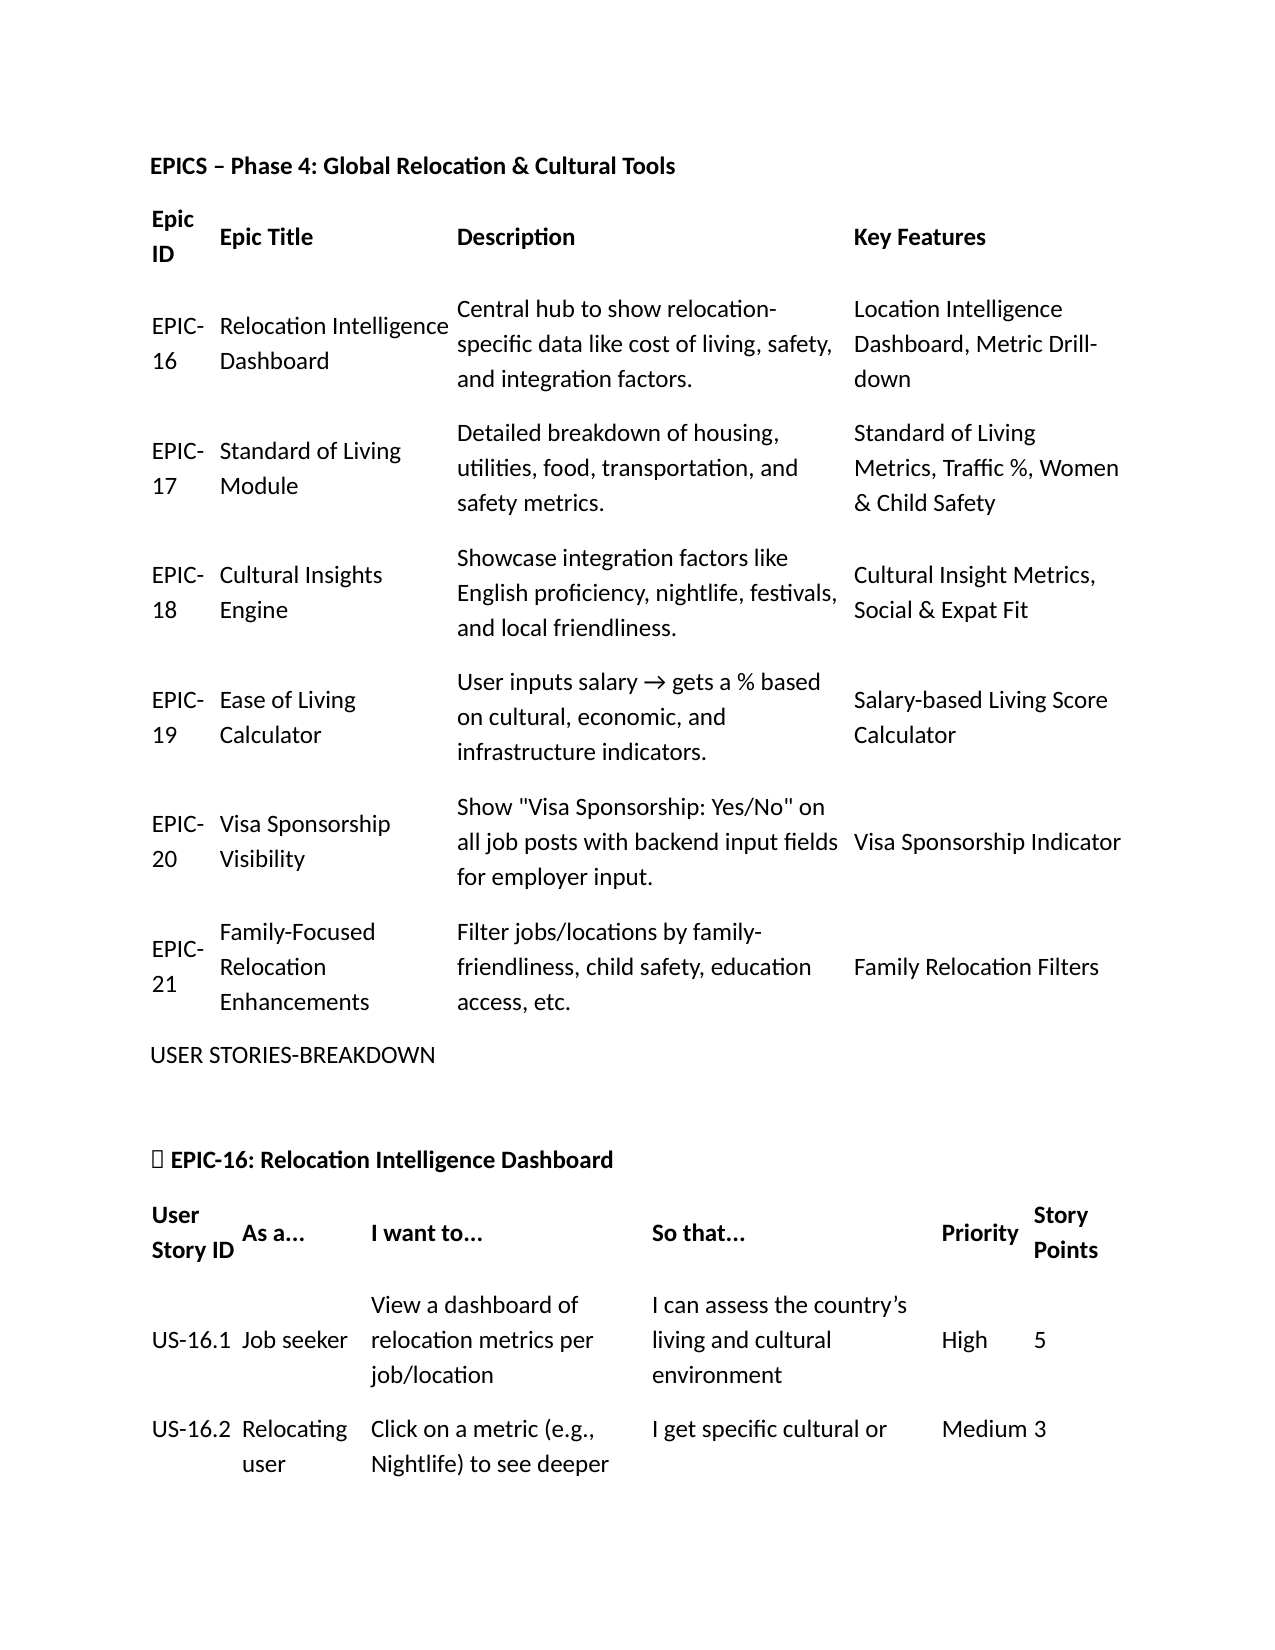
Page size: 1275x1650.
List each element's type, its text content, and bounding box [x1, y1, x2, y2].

table_header As a... [240, 1198, 369, 1287]
table_cell Filter jobs/locations by family-friendliness, child safety, education access, etc. [455, 914, 852, 1039]
table_header Epic ID [150, 202, 218, 291]
table_cell Central hub to show relocation-specific data like cost of living, safety, and integration factors. [455, 291, 852, 416]
table_cell I can assess the country’s living and cultural environment [650, 1288, 940, 1412]
table_cell Relocating user [240, 1412, 369, 1481]
table_cell User inputs salary → gets a % based on cultural, economic, and infrastructure indicators. [455, 665, 852, 789]
table_cell EPIC-20 [150, 790, 218, 914]
table_cell Cultural Insight Metrics, Social & Expat Fit [852, 540, 1125, 665]
table_header User Story ID [150, 1198, 240, 1287]
table_header Story Points [1032, 1198, 1125, 1287]
table_cell EPIC-19 [150, 665, 218, 789]
table_cell Ease of Living Calculator [218, 665, 455, 789]
table_header Description [455, 202, 852, 291]
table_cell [650, 1412, 940, 1481]
table_cell Job seeker [240, 1288, 369, 1412]
table_cell Family Relocation Filters [852, 914, 1125, 1039]
table_cell 3 [1032, 1412, 1125, 1481]
text ✅ EPIC-16: Relocation Intelligence Dashboard [150, 1142, 1125, 1176]
table_cell Medium [940, 1412, 1032, 1481]
table_cell EPIC-16 [150, 291, 218, 416]
table_header So that... [650, 1198, 940, 1287]
table_cell Location Intelligence Dashboard, Metric Drill-down [852, 291, 1125, 416]
text USER STORIES-BREAKDOWN [150, 1039, 1125, 1069]
table_cell Visa Sponsorship Indicator [852, 790, 1125, 914]
table_cell US-16.1 [150, 1288, 240, 1412]
table_cell US-16.2 [150, 1412, 240, 1481]
table_cell Salary-based Living Score Calculator [852, 665, 1125, 789]
table_cell 5 [1032, 1288, 1125, 1412]
table_header I want to... [369, 1198, 650, 1287]
text EPICS – Phase 4: Global Relocation & Cultural Tools [150, 150, 1125, 181]
table_cell Relocation Intelligence Dashboard [218, 291, 455, 416]
table_cell Cultural Insights Engine [218, 540, 455, 665]
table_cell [369, 1412, 650, 1481]
table_cell Standard of Living Metrics, Traffic %, Women & Child Safety [852, 416, 1125, 540]
table_cell Visa Sponsorship Visibility [218, 790, 455, 914]
table_header Epic Title [218, 202, 455, 291]
table_cell Family-Focused Relocation Enhancements [218, 914, 455, 1039]
table_cell Standard of Living Module [218, 416, 455, 540]
table_cell EPIC-21 [150, 914, 218, 1039]
table_header Priority [940, 1198, 1032, 1287]
table_cell Show "Visa Sponsorship: Yes/No" on all job posts with backend input fields for employer input. [455, 790, 852, 914]
table_cell High [940, 1288, 1032, 1412]
table_header Key Features [852, 202, 1125, 291]
table_cell Showcase integration factors like English proficiency, nightlife, festivals, and local friendliness. [455, 540, 852, 665]
table_cell View a dashboard of relocation metrics per job/location [369, 1288, 650, 1412]
table_cell EPIC-17 [150, 416, 218, 540]
table_cell Detailed breakdown of housing, utilities, food, transportation, and safety metrics. [455, 416, 852, 540]
table_cell EPIC-18 [150, 540, 218, 665]
